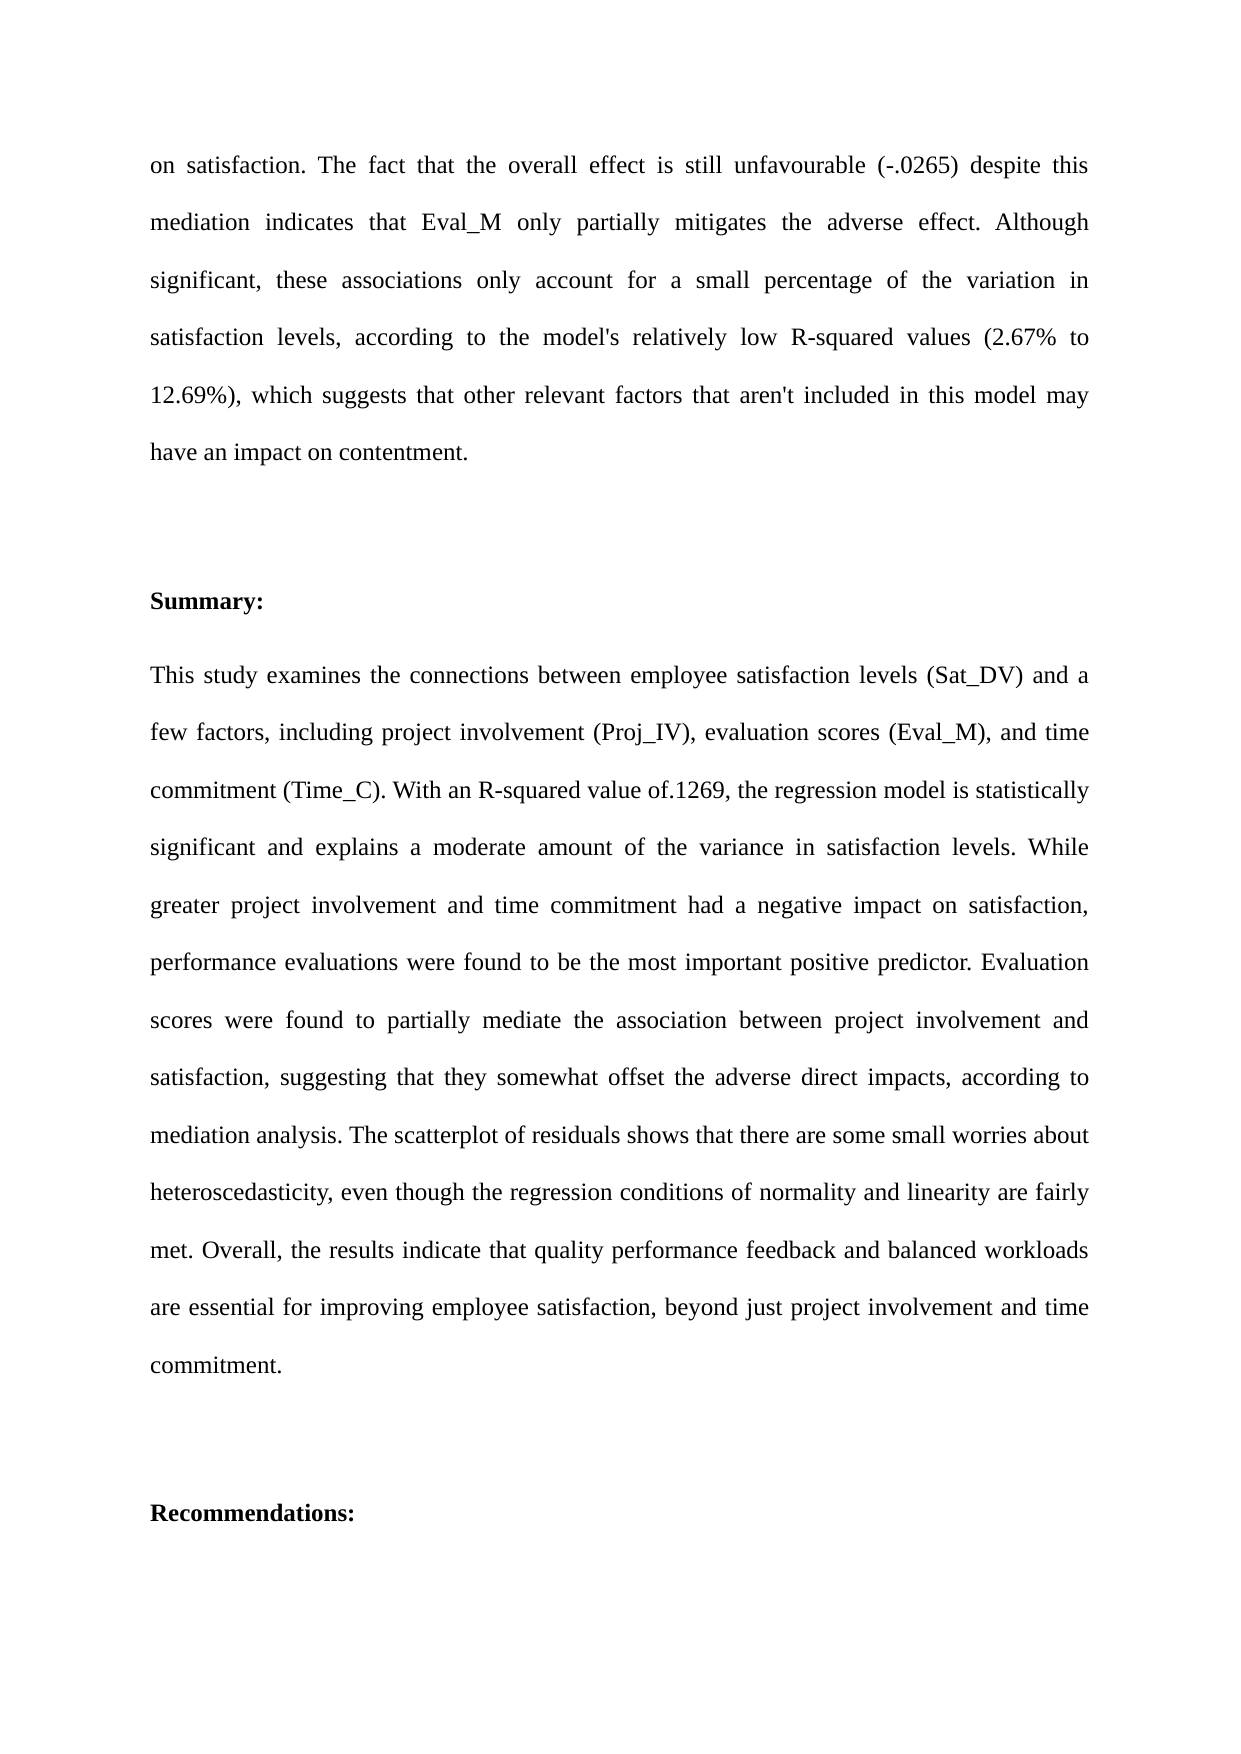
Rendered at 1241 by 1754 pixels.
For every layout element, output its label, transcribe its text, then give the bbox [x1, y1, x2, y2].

text This study examines the connections between employee satisfaction levels (Sat_DV) and a few factors, including project involvement (Proj_IV), evaluation scores (Eval_M), and time commitment (Time_C). With an R-squared value of.1269, the regression model is statistically significant and explains a moderate amount of the variance in satisfaction levels. While greater project involvement and time commitment had a negative impact on satisfaction, performance evaluations were found to be the most important positive predictor. Evaluation scores were found to partially mediate the association between project involvement and satisfaction, suggesting that they somewhat offset the adverse direct impacts, according to mediation analysis. The scatterplot of residuals shows that there are some small worries about heteroscedasticity, even though the regression conditions of normality and linearity are fairly met. Overall, the results indicate that quality performance feedback and balanced workloads are essential for improving employee satisfaction, beyond just project involvement and time commitment. [150, 660, 1090, 1379]
text Summary: [150, 586, 1090, 614]
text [150, 150, 1090, 466]
text Recommendations: [150, 1498, 1090, 1527]
